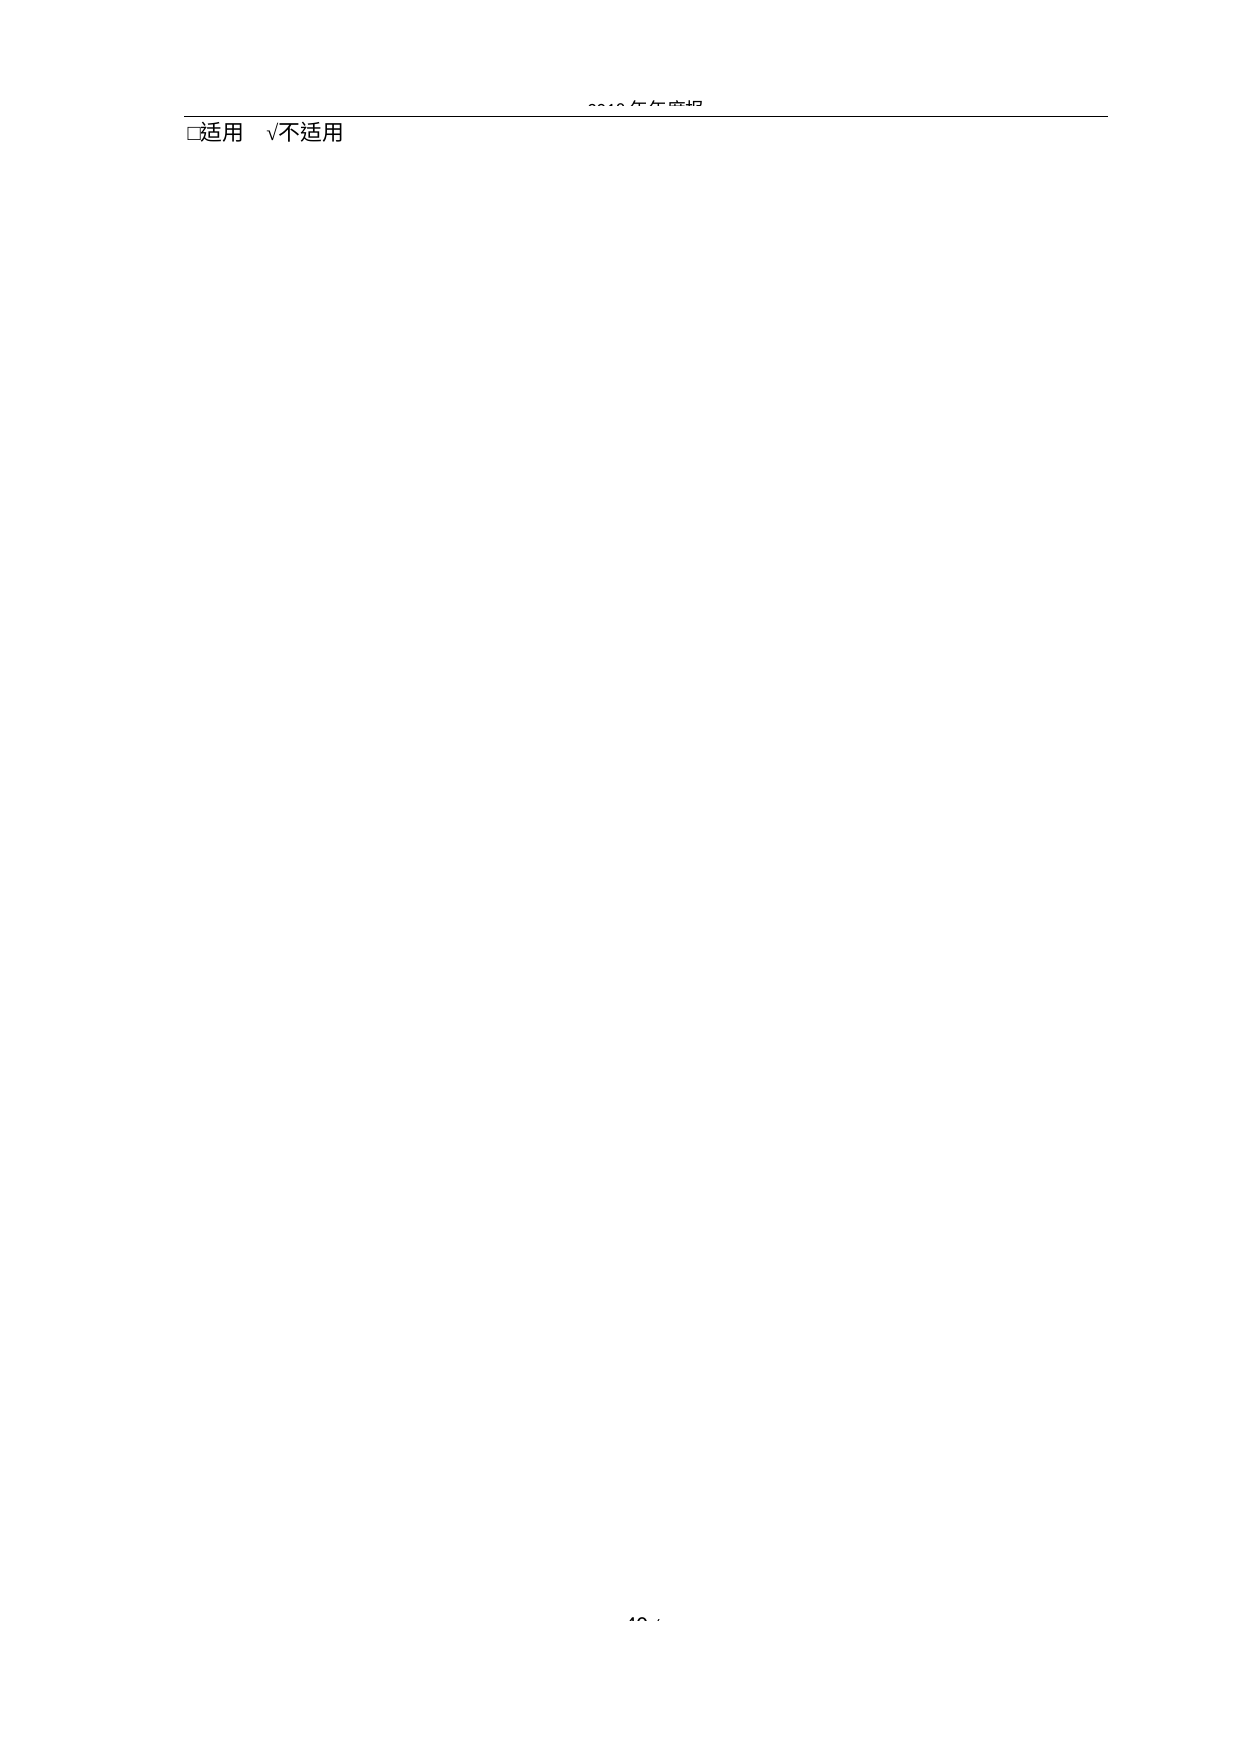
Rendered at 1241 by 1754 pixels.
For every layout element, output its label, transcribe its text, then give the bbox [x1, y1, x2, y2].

text □适用 √不适用 [187, 117, 868, 146]
